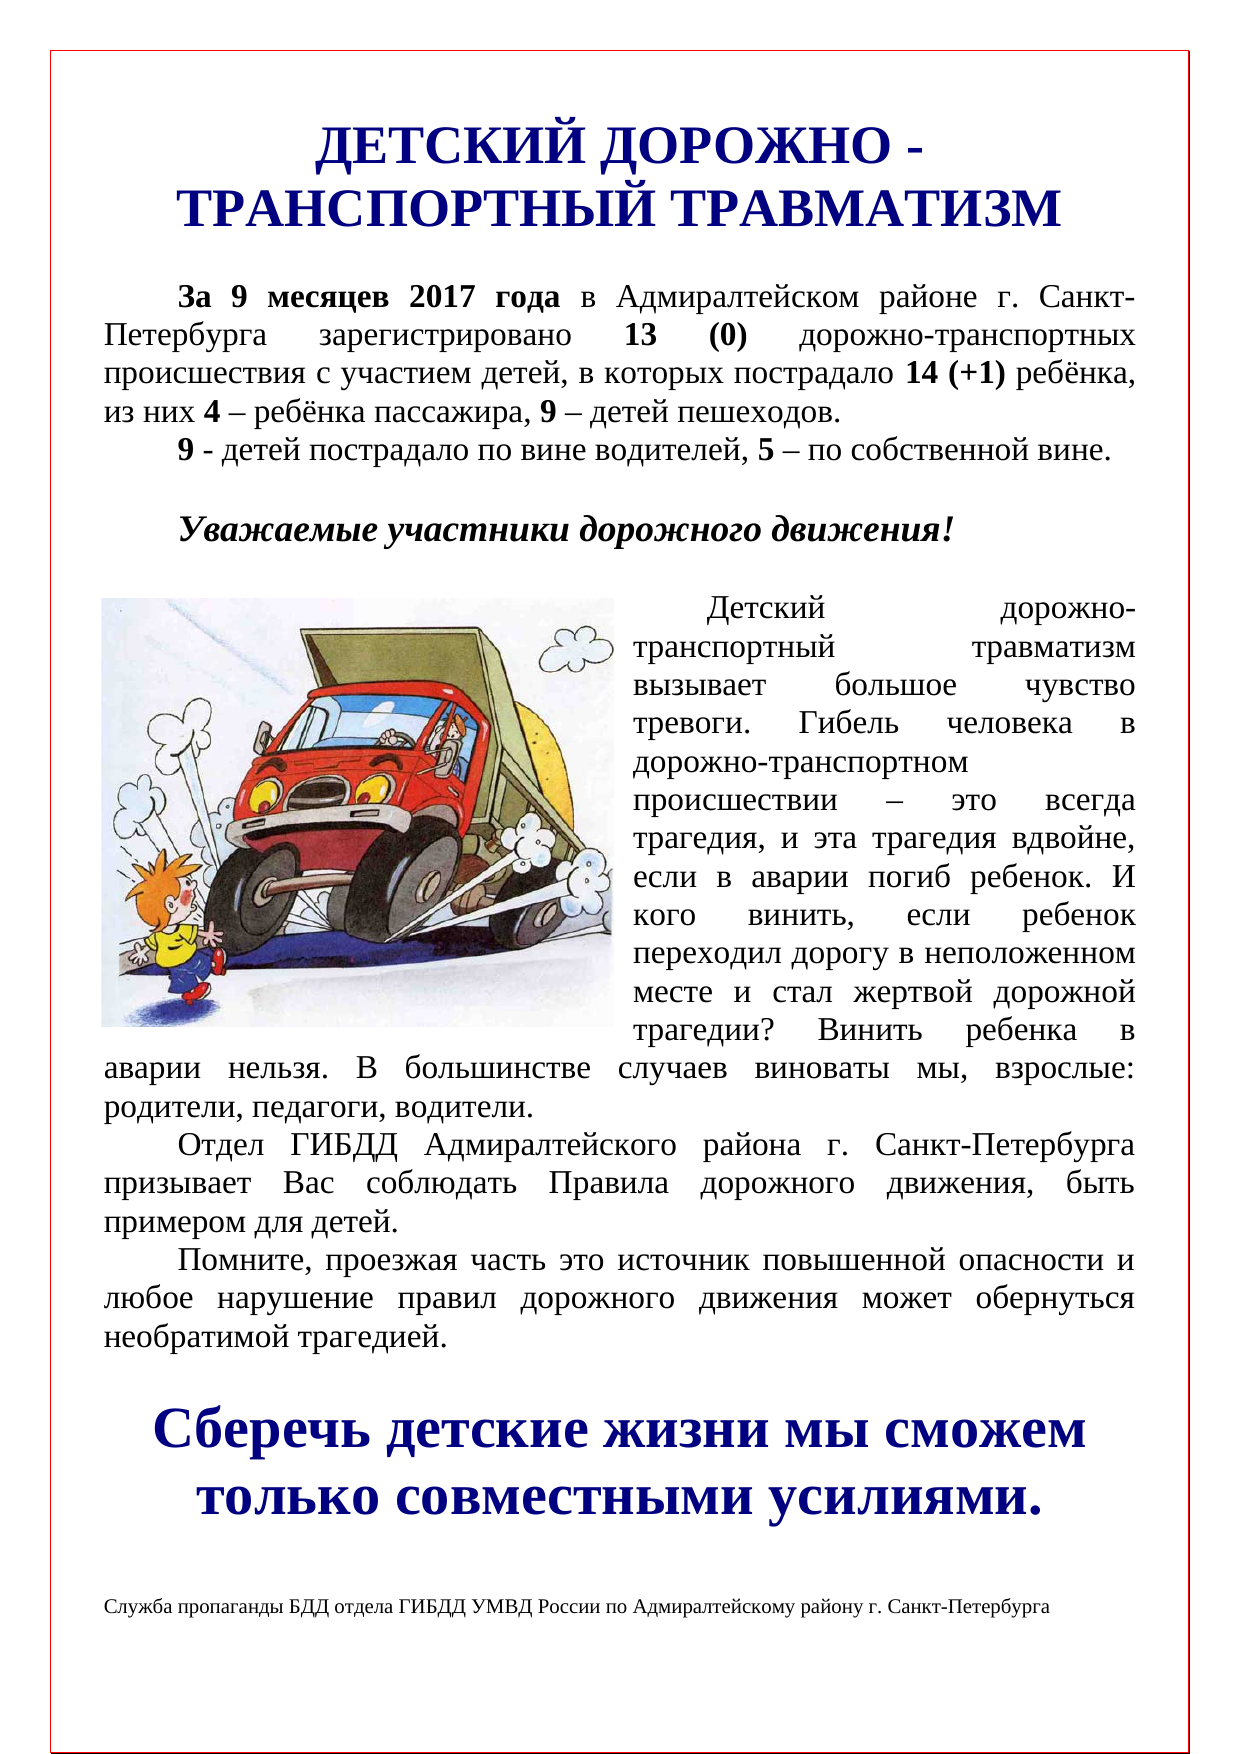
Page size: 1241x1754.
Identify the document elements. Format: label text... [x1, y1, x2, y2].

text Отдел ГИБДД Адмиралтейского района г. Санкт-Петербурга призывает Вас соблюдать Правила дорожного движения, быть примером для детей. [103, 1124, 1136, 1239]
text За 9 месяцев 2017 года в Адмиралтейском районе г. Санкт-Петербурга зарегистрировано 13 (0) дорожно-транспортных происшествия с участием детей, в которых пострадало 14 (+1) ребёнка, из них 4 – ребёнка пассажира, 9 – детей пешеходов. [103, 276, 1136, 429]
text Помните, проезжая часть это источник повышенной опасности и любое нарушение правил дорожного движения может обернуться необратимой трагедией. [103, 1239, 1136, 1354]
text Сберечь детские жизни мы сможем только совместными усилиями. [103, 1392, 1136, 1527]
text 9 - детей пострадало по вине водителей, 5 – по собственной вине. [103, 429, 1136, 468]
text Уважаемые участники дорожного движения! [103, 506, 1136, 549]
text Служба пропаганды БДД отдела ГИБДД УМВД России по Адмиралтейскому району г. Санкт-Петербурга [103, 1594, 1136, 1618]
text ДЕТСКИЙ ДОРОЖНО -ТРАНСПОРТНЫЙ ТРАВМАТИЗМ [103, 113, 1136, 238]
picture [101, 598, 614, 1027]
